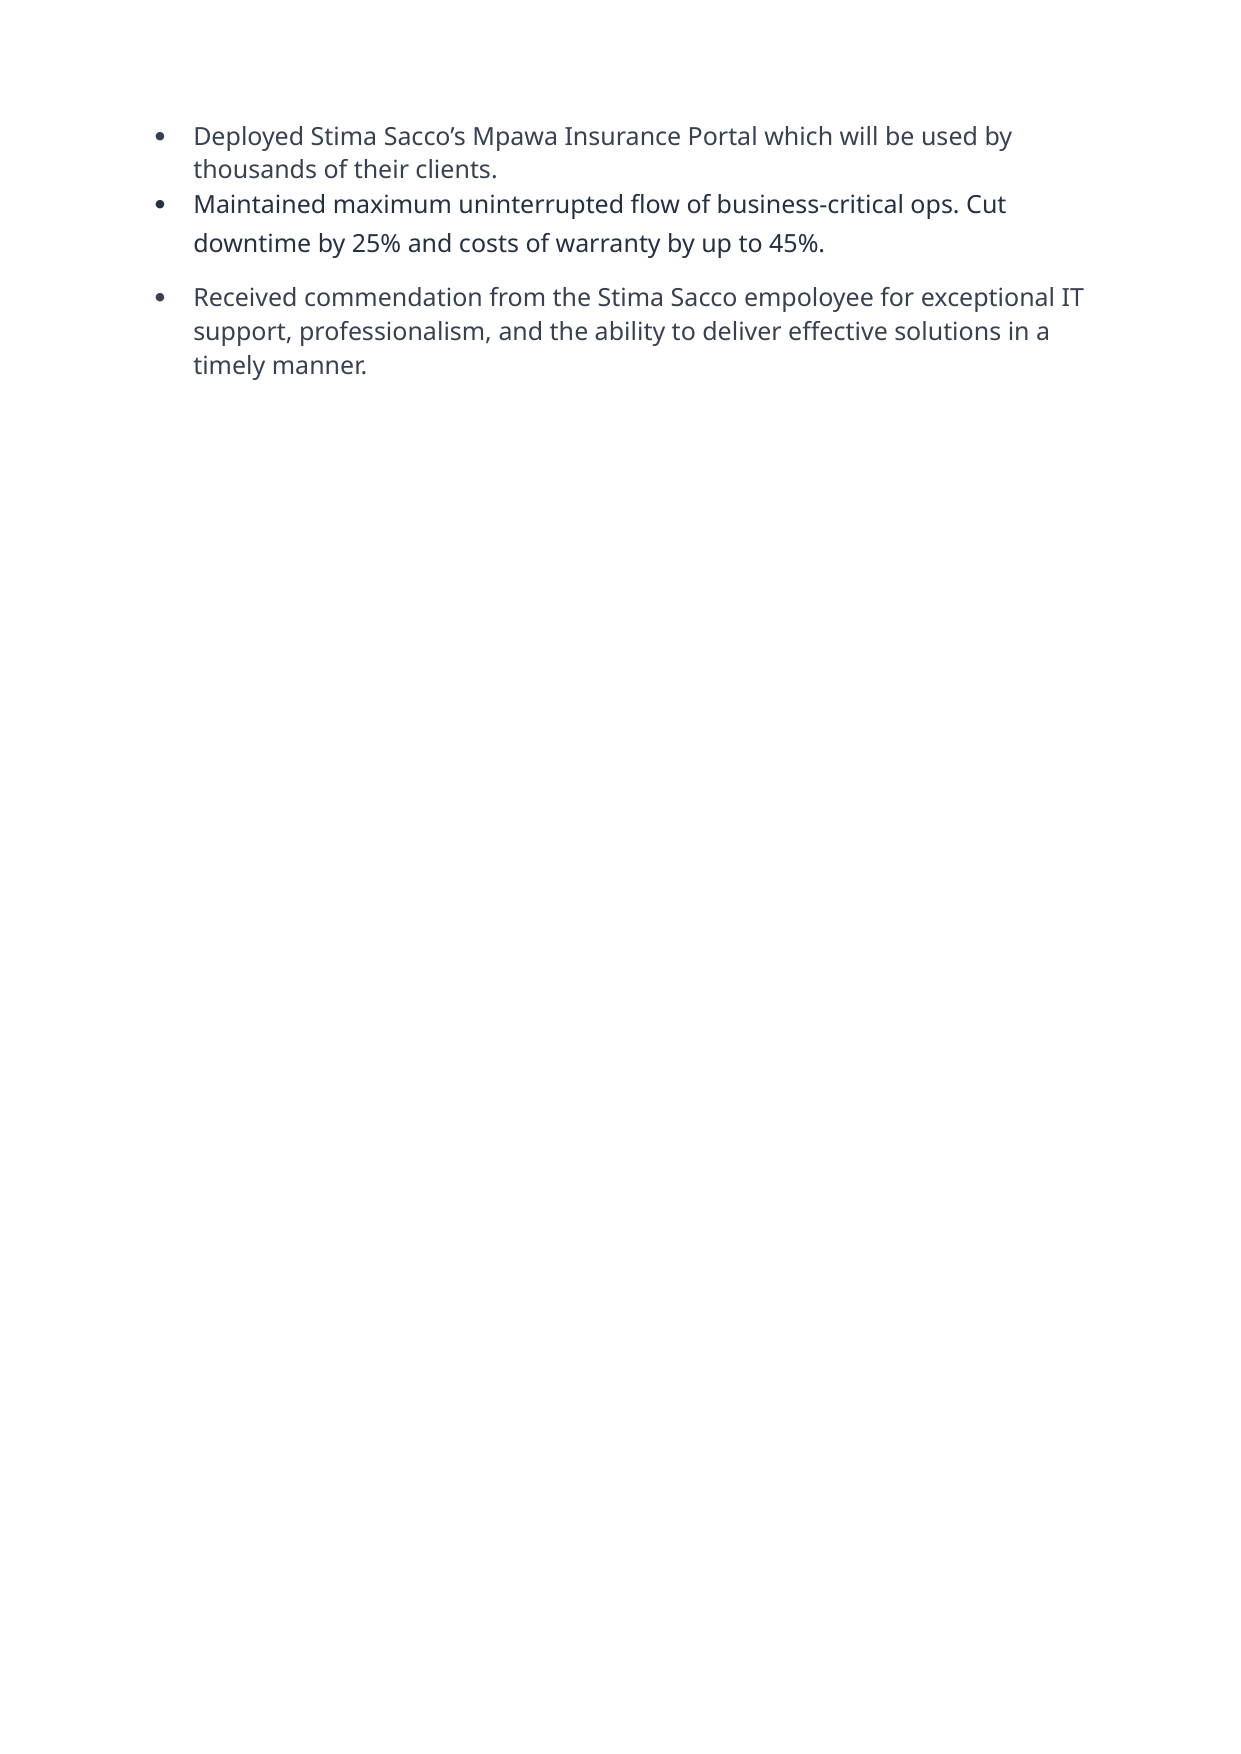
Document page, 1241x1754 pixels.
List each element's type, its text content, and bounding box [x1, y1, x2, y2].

list Maintained maximum uninterrupted flow of business-critical ops. Cut downtime by 25% and costs of warranty by up to 45%. [156, 186, 1122, 259]
list Deployed Stima Sacco’s Mpawa Insurance Portal which will be used by thousands of their clients. [156, 118, 1122, 186]
list Received commendation from the Stima Sacco empoloyee for exceptional IT support, professionalism, and the ability to deliver effective solutions in a timely manner. [156, 279, 1122, 381]
